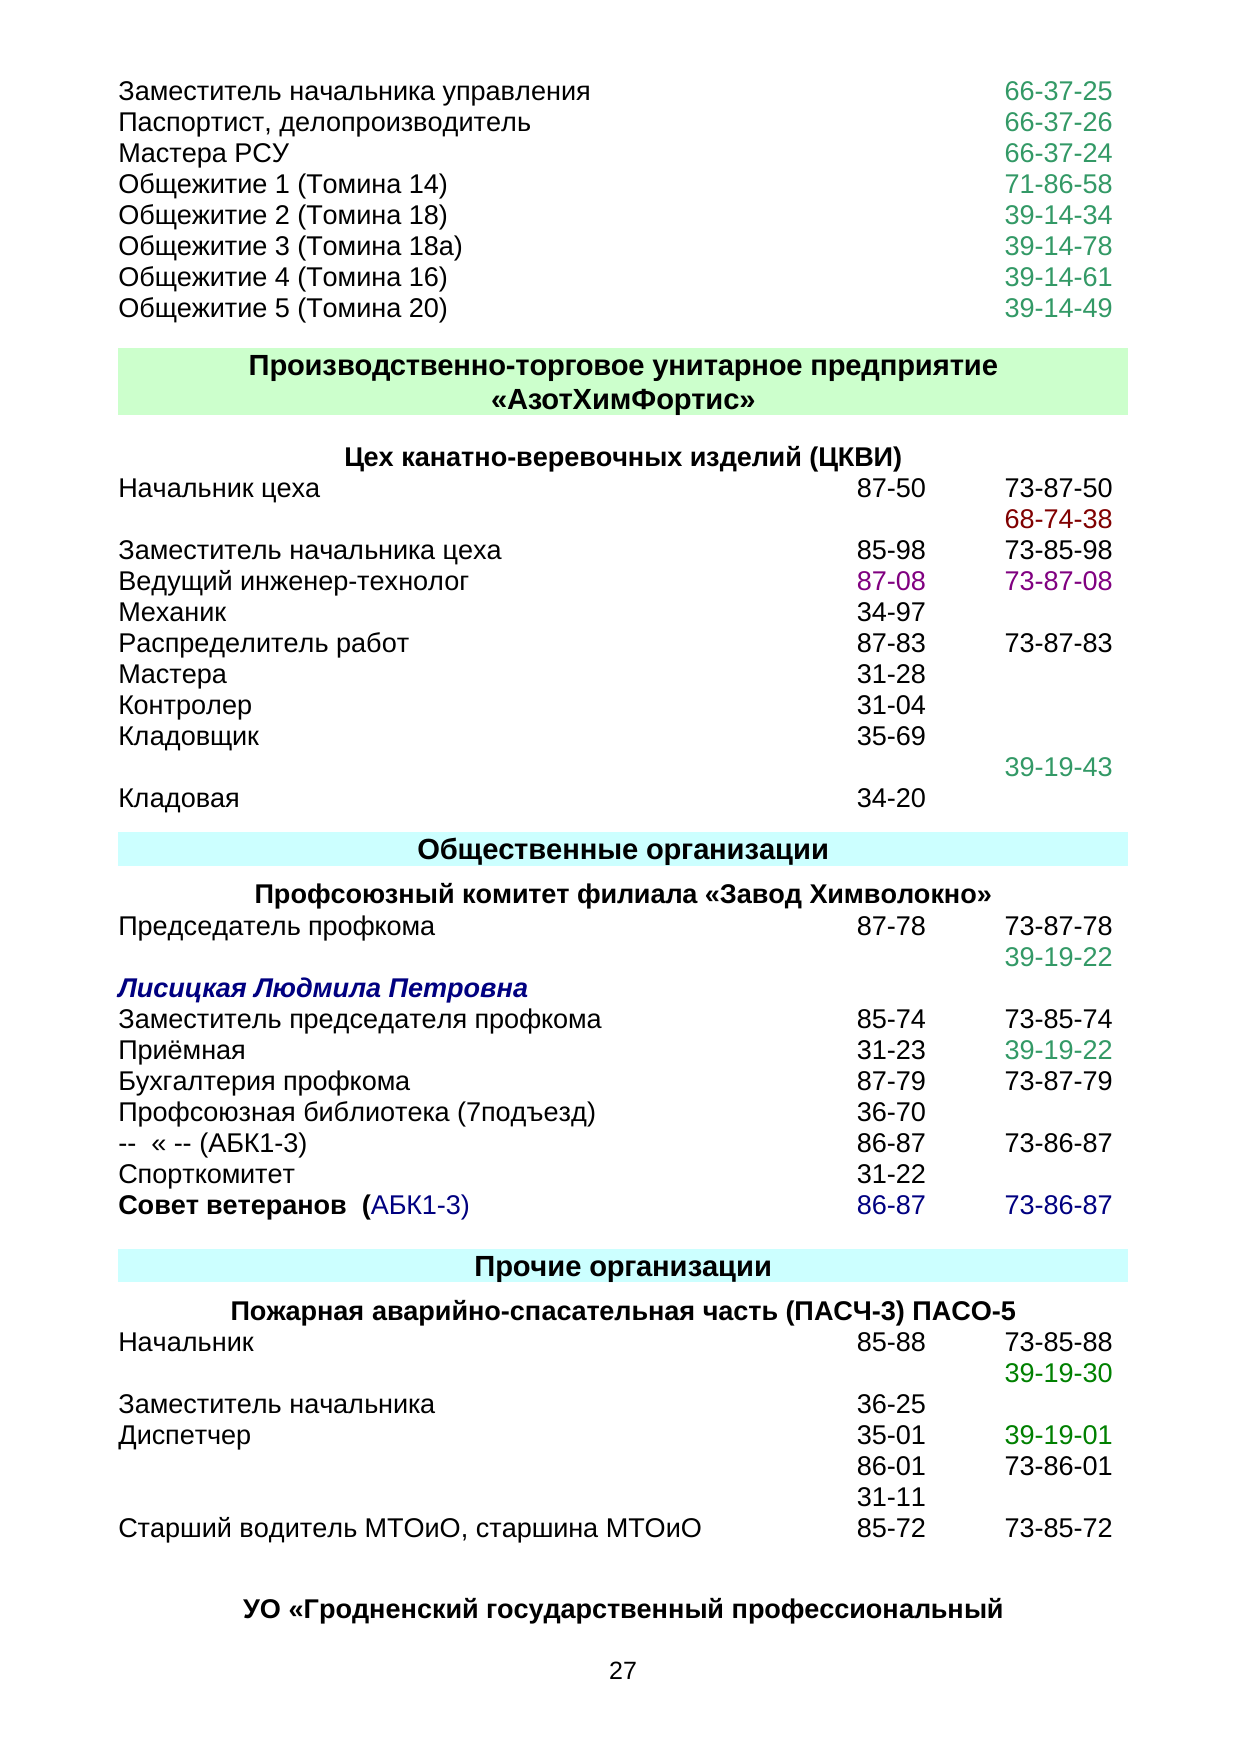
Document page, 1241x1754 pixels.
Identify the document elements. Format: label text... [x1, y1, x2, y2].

text УО «Гродненский государственный профессиональный [118, 1593, 1128, 1624]
text Спорткомитет 31-22 [118, 1158, 1128, 1189]
text Общежитие 3 (Томина 18а) 39-14-78 [118, 230, 1128, 261]
text Заместитель начальника 36-25 [118, 1388, 1128, 1419]
text 68-74-38 [118, 503, 1128, 534]
text -- « -- (АБК1-3) 86-87 73-86-87 [118, 1127, 1128, 1158]
text 31-11 [118, 1481, 1128, 1512]
text Мастера 31-28 [118, 658, 1128, 689]
text Председатель профкома 87-78 73-87-78 [118, 909, 1128, 940]
text Общежитие 5 (Томина 20) 39-14-49 [118, 292, 1128, 323]
text Ведущий инженер-технолог 87-08 73-87-08 [118, 565, 1128, 596]
text Цех канатно-веревочных изделий (ЦКВИ) [118, 441, 1128, 472]
text Профсоюзная библиотека (7подъезд) 36-70 [118, 1096, 1128, 1127]
text Распределитель работ 87-83 73-87-83 [118, 627, 1128, 658]
text Приёмная 31-23 39-19-22 [118, 1033, 1128, 1064]
text Механик 34-97 [118, 596, 1128, 627]
text Начальник 85-88 73-85-88 [118, 1326, 1128, 1357]
text Общежитие 1 (Томина 14) 71-86-58 [118, 168, 1128, 199]
text Лисицкая Людмила Петровна [118, 971, 1128, 1002]
text Бухгалтерия профкома 87-79 73-87-79 [118, 1064, 1128, 1096]
text Старший водитель МТОиО, старшина МТОиО 85-72 73-85-72 [118, 1512, 1128, 1543]
text Прочие организации [118, 1249, 1128, 1282]
text 39-19-22 [118, 940, 1128, 971]
text Общественные организации [118, 832, 1128, 866]
text 39-19-30 [118, 1357, 1128, 1388]
text Кладовщик 35-69 [118, 720, 1128, 751]
text Заместитель начальника цеха 85-98 73-85-98 [118, 534, 1128, 565]
text Контролер 31-04 [118, 689, 1128, 720]
text Заместитель начальника управления 66-37-25 [118, 75, 1128, 106]
text 86-01 73-86-01 [118, 1450, 1128, 1481]
text Мастера РСУ 66-37-24 [118, 137, 1128, 168]
text Профсоюзный комитет филиала «Завод Химволокно» [118, 878, 1128, 909]
text Начальник цеха 87-50 73-87-50 [118, 472, 1128, 503]
subtitle Производственно-торговое унитарное предприятие «АзотХимФортис» [118, 348, 1128, 415]
text 39-19-43 [118, 751, 1128, 782]
text Кладовая 34-20 [118, 782, 1128, 813]
text Пожарная аварийно-спасательная часть (ПАСЧ-3) ПАСО-5 [118, 1295, 1128, 1326]
text Паспортист, делопроизводитель 66-37-26 [118, 106, 1128, 137]
text Диспетчер 35-01 39-19-01 [118, 1419, 1128, 1450]
text Совет ветеранов (АБК1-3) 86-87 73-86-87 [118, 1189, 1128, 1220]
text Заместитель председателя профкома 85-74 73-85-74 [118, 1002, 1128, 1033]
text Общежитие 2 (Томина 18) 39-14-34 [118, 199, 1128, 230]
text Общежитие 4 (Томина 16) 39-14-61 [118, 261, 1128, 292]
